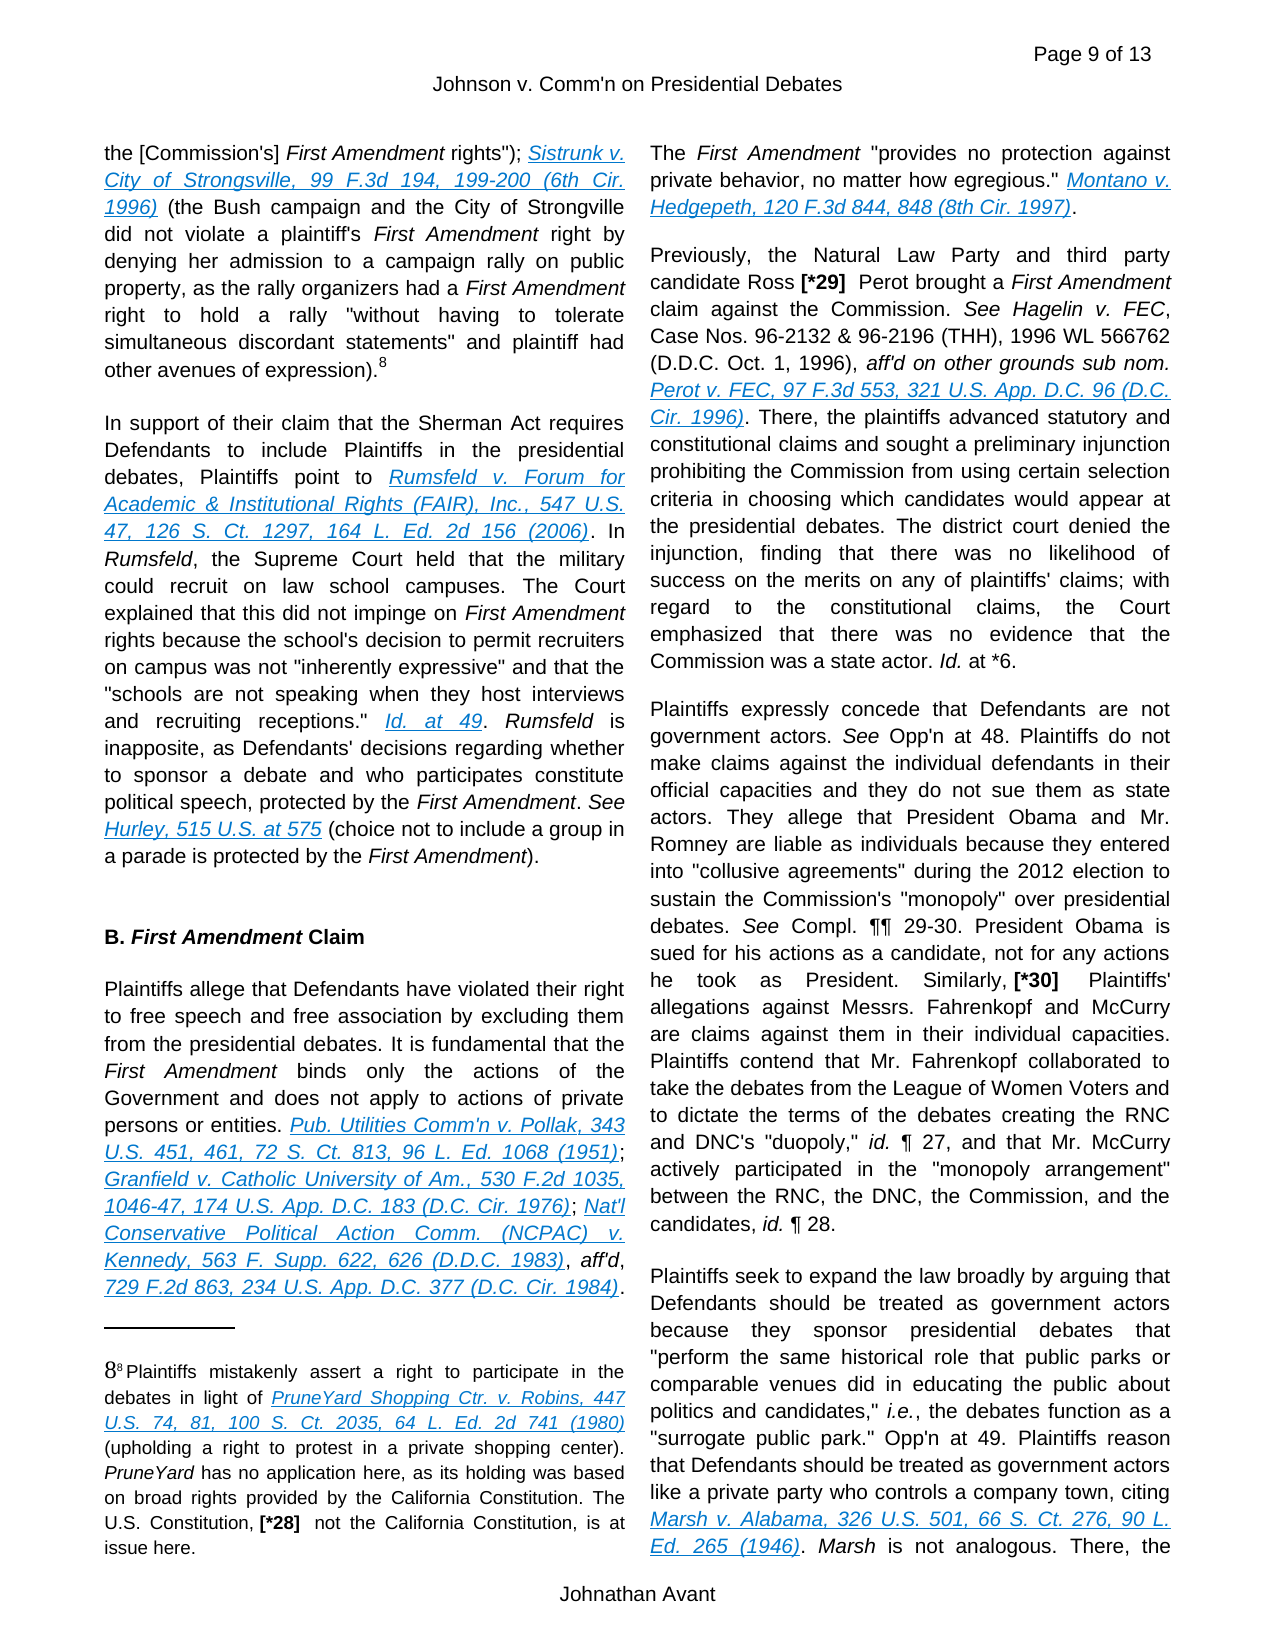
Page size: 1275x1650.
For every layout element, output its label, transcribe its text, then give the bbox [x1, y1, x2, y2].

text In support of their claim that the Sherman Act requires Defendants to include Plaintiffs in the presidential debates, Plaintiffs point to Rumsfeld v. Forum for Academic & Institutional Rights (FAIR), Inc., 547 U.S. 47, 126 S. Ct. 1297, 164 L. Ed. 2d 156 (2006). In Rumsfeld, the Supreme Court held that the military could recruit on law school campuses. The Court explained that this did not impinge on First Amendment rights because the school's decision to permit recruiters on campus was not "inherently expressive" and that the "schools are not speaking when they host interviews and recruiting receptions." Id. at 49. Rumsfeld is inapposite, as Defendants' decisions regarding whether to sponsor a debate and who participates constitute political speech, protected by the First Amendment. See Hurley, 515 U.S. at 575 (choice not to include a group in a parade is protected by the First Amendment). [104, 514, 625, 868]
text In support of their claim that the Sherman Act requires Defendants to include Plaintiffs in the presidential debates, Plaintiffs point to Rumsfeld v. Forum for Academic & Institutional Rights (FAIR), Inc., 547 U.S. 47, 126 S. Ct. 1297, 164 L. Ed. 2d 156 (2006). In Rumsfeld, the Supreme Court held that the military could recruit on law school campuses. The Court explained that this did not impinge on First Amendment rights because the school's decision to permit recruiters on campus was not "inherently expressive" and that the "schools are not speaking when they host interviews and recruiting receptions." Id. at 49. Rumsfeld is inapposite, as Defendants' decisions regarding whether to sponsor a debate and who participates constitute political speech, protected by the First Amendment. See Hurley, 515 U.S. at 575 (choice not to include a group in a parade is protected by the First Amendment). [104, 408, 625, 513]
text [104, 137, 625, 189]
text Plaintiffs allege that Defendants have violated their right to free speech and free association by excluding them from the presidential debates. It is fundamental that the First Amendment binds only the actions of the Government and does not apply to actions of private persons or entities. Pub. Utilities Comm'n v. Pollak, 343 U.S. 451, 461, 72 S. Ct. 813, 96 L. Ed. 1068 (1951); Granfield v. Catholic University of Am., 530 F.2d 1035, 1046-47, 174 U.S. App. D.C. 183 (D.C. Cir. 1976); Nat'l Conservative Political Action Comm. (NCPAC) v. Kennedy, 563 F. Supp. 622, 626 (D.D.C. 1983), aff'd, 729 F.2d 863, 234 U.S. App. D.C. 377 (D.C. Cir. 1984). The First Amendment "provides no protection against private behavior, no matter how egregious." Montano v. Hedgepeth, 120 F.3d 844, 848 (8th Cir. 1997). [104, 974, 625, 1188]
text Previously, the Natural Law Party and third party candidate Ross [*29] Perot brought a First Amendment claim against the Commission. See Hagelin v. FEC, Case Nos. 96-2132 & 96-2196 (THH), 1996 WL 566762 (D.D.C. Oct. 1, 1996), aff'd on other grounds sub nom. Perot v. FEC, 97 F.3d 553, 321 U.S. App. D.C. 96 (D.C. Cir. 1996). There, the plaintiffs advanced statutory and constitutional claims and sought a preliminary injunction prohibiting the Commission from using certain selection criteria in choosing which candidates would appear at the presidential debates. The district court denied the injunction, finding that there was no likelihood of success on the merits on any of plaintiffs' claims; with regard to the constitutional claims, the Court emphasized that there was no evidence that the Commission was a state actor. Id. at *6. [650, 400, 1171, 673]
text B. First Amendment Claim [104, 893, 625, 949]
text Previously, the Natural Law Party and third party candidate Ross [*29] Perot brought a First Amendment claim against the Commission. See Hagelin v. FEC, Case Nos. 96-2132 & 96-2196 (THH), 1996 WL 566762 (D.D.C. Oct. 1, 1996), aff'd on other grounds sub nom. Perot v. FEC, 97 F.3d 553, 321 U.S. App. D.C. 96 (D.C. Cir. 1996). There, the plaintiffs advanced statutory and constitutional claims and sought a preliminary injunction prohibiting the Commission from using certain selection criteria in choosing which candidates would appear at the presidential debates. The district court denied the injunction, finding that there was no likelihood of success on the merits on any of plaintiffs' claims; with regard to the constitutional claims, the Court emphasized that there was no evidence that the Commission was a state actor. Id. at *6. [650, 239, 1171, 399]
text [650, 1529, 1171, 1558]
text Plaintiffs expressly concede that Defendants are not government actors. See Opp'n at 48. Plaintiffs do not make claims against the individual defendants in their official capacities and they do not sue them as state actors. They allege that President Obama and Mr. Romney are liable as individuals because they entered into "collusive agreements" during the 2012 election to sustain the Commission's "monopoly" over presidential debates. See Compl. ¶¶ 29-30. President Obama is sued for his actions as a candidate, not for any actions he took as President. Similarly, [*30] Plaintiffs' allegations against Messrs. Fahrenkopf and McCurry are claims against them in their individual capacities. Plaintiffs contend that Mr. Fahrenkopf collaborated to take the debates from the League of Women Voters and to dictate the terms of the debates creating the RNC and DNC's "duopoly," id. ¶ 27, and that Mr. McCurry actively participated in the "monopoly arrangement" between the RNC, the DNC, the Commission, and the candidates, id. ¶ 28. [650, 694, 1171, 1235]
